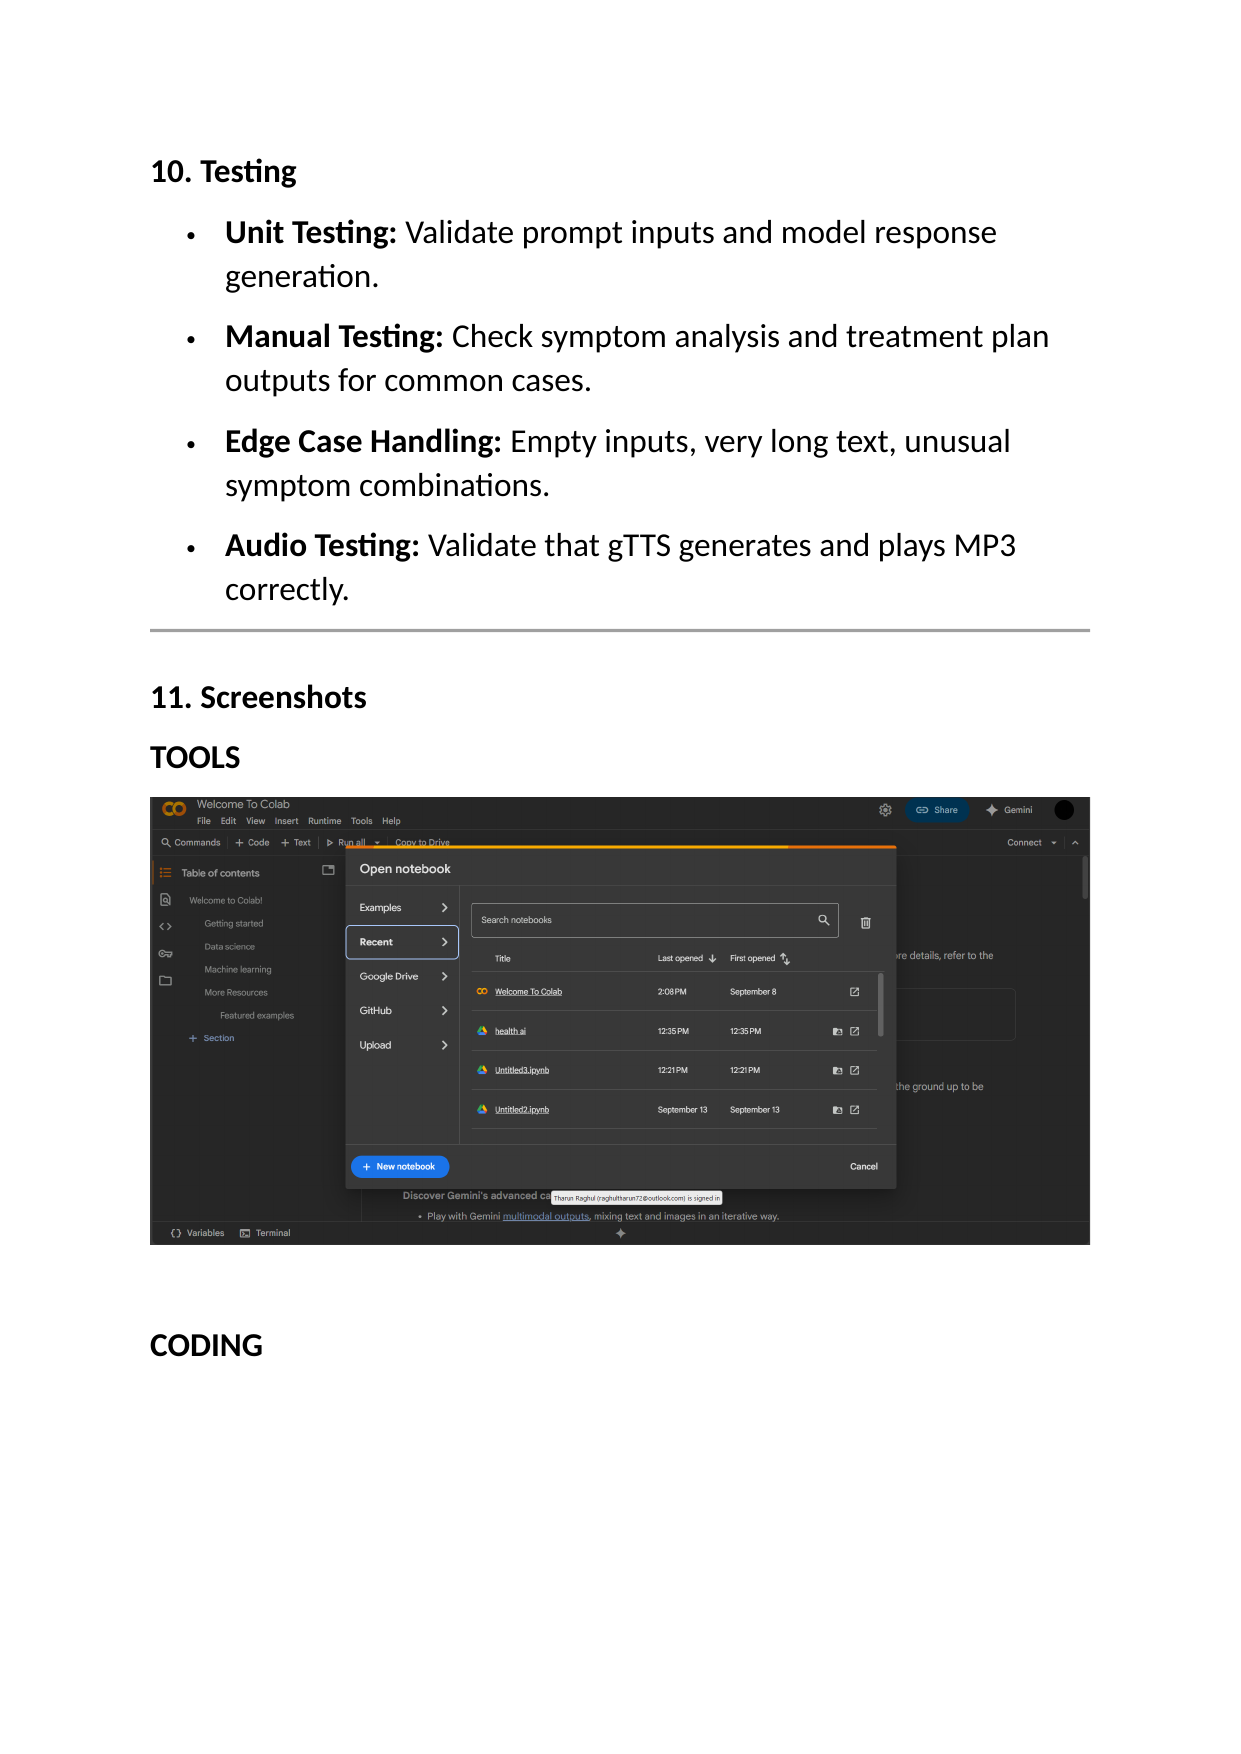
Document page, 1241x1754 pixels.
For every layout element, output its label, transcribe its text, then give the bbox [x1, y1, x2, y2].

picture [150, 797, 1091, 1245]
text 10. Testing [150, 150, 1090, 191]
list Manual Testing: Check symptom analysis and treatment plan outputs for common cases. [187, 315, 1090, 400]
text CODING [150, 1324, 1090, 1364]
list Unit Testing: Validate prompt inputs and model response generation. [187, 211, 1090, 295]
text TOOLS [150, 736, 1090, 777]
text 11. Screenshots [150, 676, 1090, 717]
list Audio Testing: Validate that gTTS generates and plays MP3 correctly. [187, 524, 1090, 609]
list Edge Case Handling: Empty inputs, very long text, unusual symptom combinations. [187, 420, 1090, 504]
